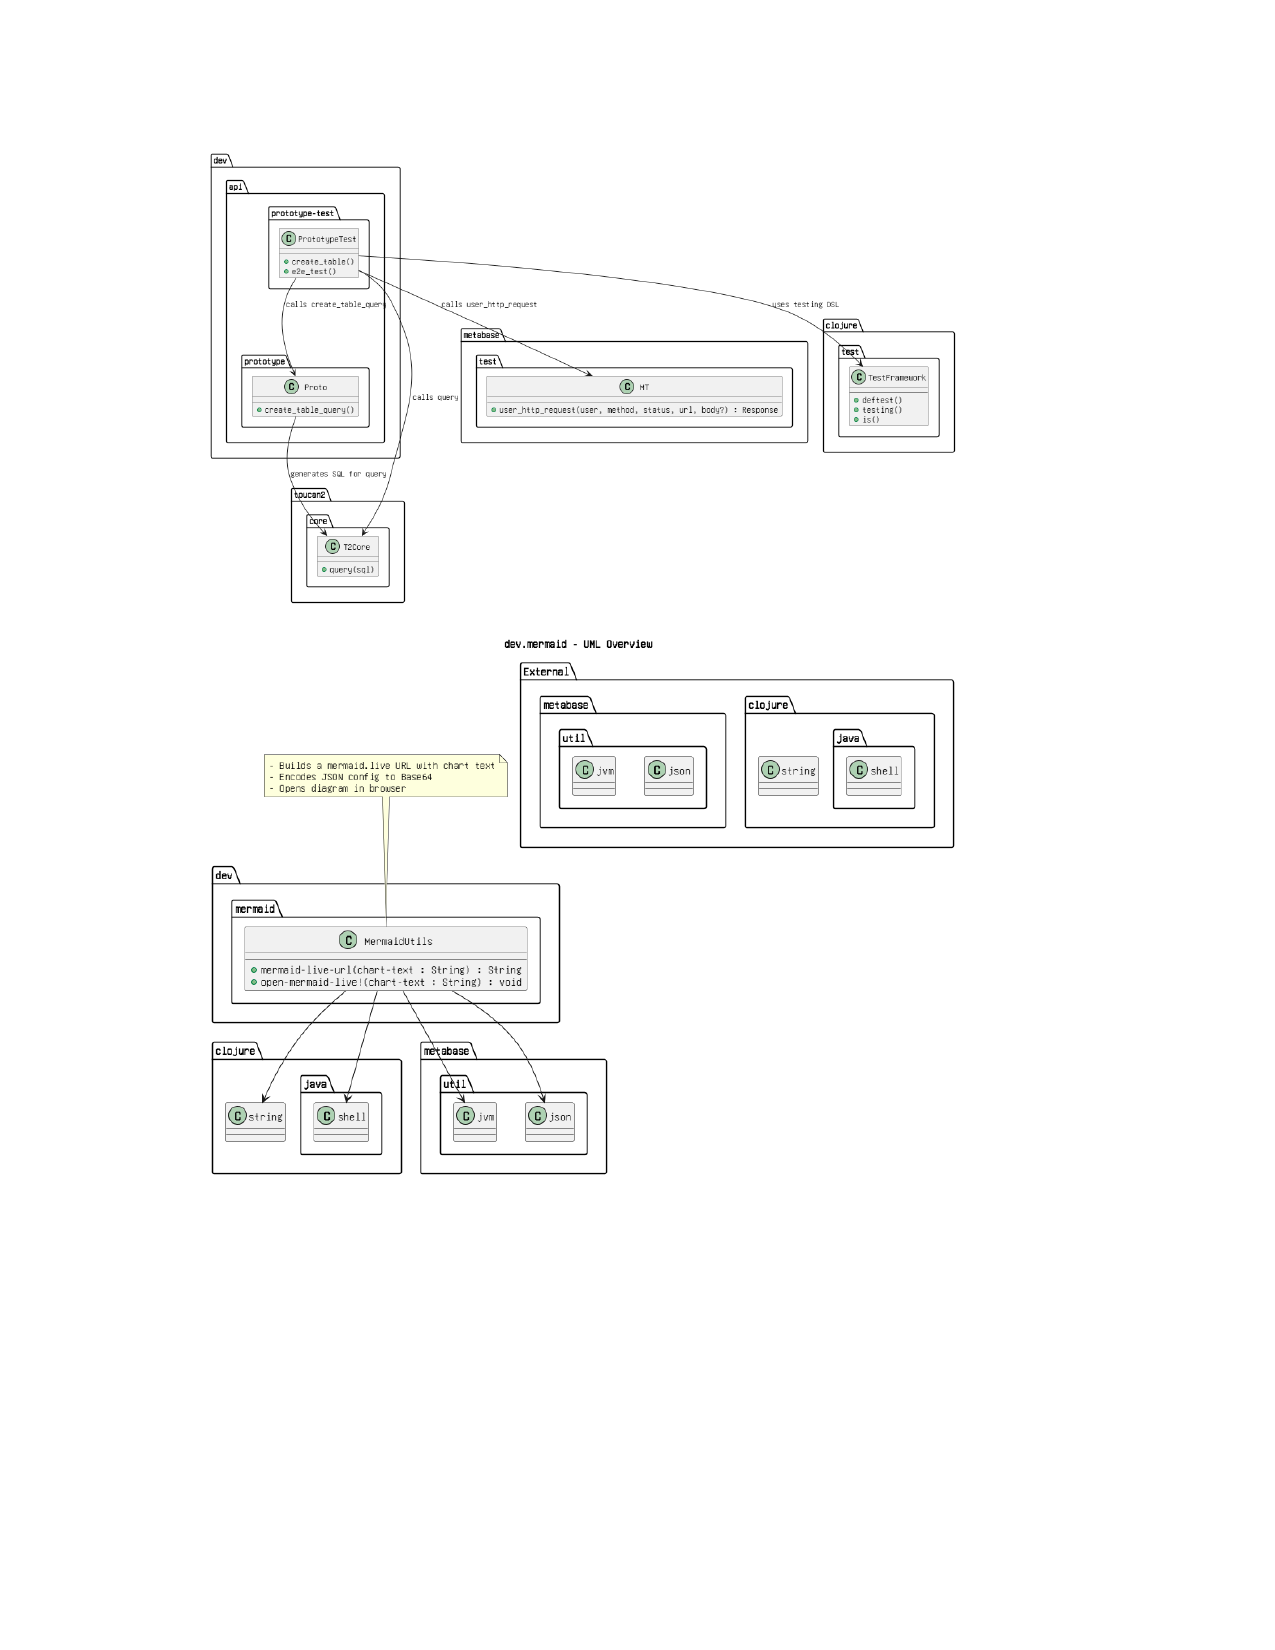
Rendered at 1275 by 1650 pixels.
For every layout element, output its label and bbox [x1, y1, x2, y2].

picture [206, 150, 957, 605]
picture [206, 628, 957, 1177]
